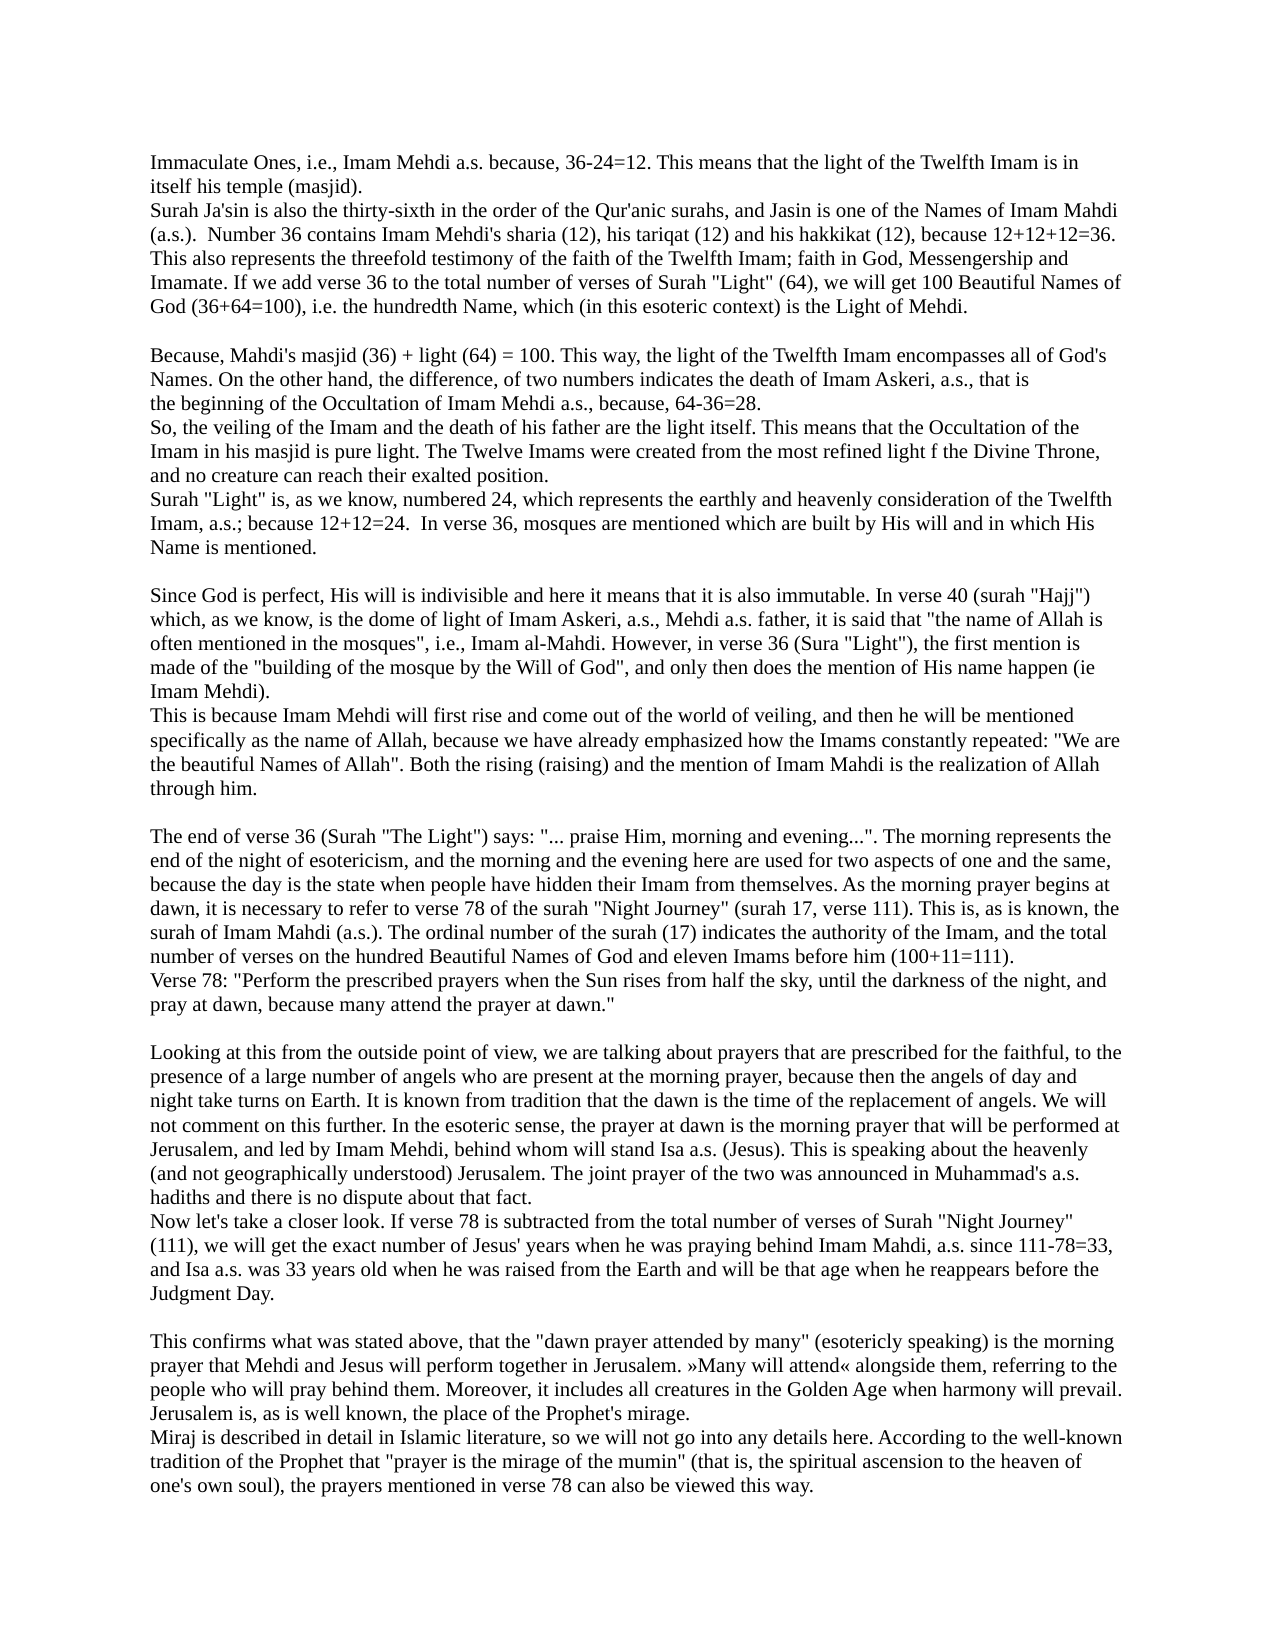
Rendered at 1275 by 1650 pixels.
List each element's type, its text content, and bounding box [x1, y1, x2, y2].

text This confirms what was stated above, that the "dawn prayer attended by many" (esotericly speaking) is the morning prayer that Mehdi and Jesus will perform together in Jerusalem. »Many will attend« alongside them, referring to the people who will pray behind them. Moreover, it includes all creatures in the Golden Age when harmony will prevail. Jerusalem is, as is well known, the place of the Prophet's mirage. [150, 1329, 1125, 1425]
text Because, Mahdi's masjid (36) + light (64) = 100. This way, the light of the Twelfth Imam encompasses all of God's Names. On the other hand, the difference, of two numbers indicates the death of Imam Askeri, a.s., that is [150, 342, 1125, 391]
text This is because Imam Mehdi will first rise and come out of the world of veiling, and then he will be mentioned specifically as the name of Allah, because we have already emphasized how the Imams constantly repeated: "We are the beautiful Names of Allah". Both the rising (raising) and the mention of Imam Mahdi is the realization of Allah through him. [150, 703, 1125, 800]
text the beginning of the Occultation of Imam Mehdi a.s., because, 64-36=28. [150, 391, 1125, 415]
text Surah "Light" is, as we know, numbered 24, which represents the earthly and heavenly consideration of the Twelfth Imam, a.s.; because 12+12=24. In verse 36, mosques are mentioned which are built by His will and in which His Name is mentioned. [150, 487, 1125, 559]
text Verse 78: "Perform the prescribed prayers when the Sun rises from half the sky, until the darkness of the night, and pray at dawn, because many attend the prayer at dawn." [150, 968, 1125, 1016]
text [150, 150, 1125, 198]
text The end of verse 36 (Surah "The Light") says: "... praise Him, morning and evening...". The morning represents the end of the night of esotericism, and the morning and the evening here are used for two aspects of one and the same, because the day is the state when people have hidden their Imam from themselves. As the morning prayer begins at dawn, it is necessary to refer to verse 78 of the surah "Night Journey" (surah 17, verse 111). This is, as is known, the surah of Imam Mahdi (a.s.). The ordinal number of the surah (17) indicates the authority of the Imam, and the total number of verses on the hundred Beautiful Names of God and eleven Imams before him (100+11=111). [150, 824, 1125, 968]
text Miraj is described in detail in Islamic literature, so we will not go into any details here. According to the well-known tradition of the Prophet that "prayer is the mirage of the mumin" (that is, the spiritual ascension to the heaven of one's own soul), the prayers mentioned in verse 78 can also be viewed this way. [150, 1425, 1125, 1497]
text Jerusalem, and led by Imam Mehdi, behind whom will stand Isa a.s. (Jesus). This is speaking about the heavenly (and not geographically understood) Jerusalem. The joint prayer of the two was announced in Muhammad's a.s. hadiths and there is no dispute about that fact. [150, 1137, 1125, 1209]
text Looking at this from the outside point of view, we are talking about prayers that are prescribed for the faithful, to the presence of a large number of angels who are present at the morning prayer, because then the angels of day and night take turns on Earth. It is known from tradition that the dawn is the time of the replacement of angels. We will not comment on this further. In the esoteric sense, the prayer at dawn is the morning prayer that will be performed at [150, 1040, 1125, 1137]
text Now let's take a closer look. If verse 78 is subtracted from the total number of verses of Surah "Night Journey" (111), we will get the exact number of Jesus' years when he was praying behind Imam Mahdi, a.s. since 111-78=33, and Isa a.s. was 33 years old when he was raised from the Earth and will be that age when he reappears before the Judgment Day. [150, 1209, 1125, 1305]
text Since God is perfect, His will is indivisible and here it means that it is also immutable. In verse 40 (surah "Hajj") which, as we know, is the dome of light of Imam Askeri, a.s., Mehdi a.s. father, it is said that "the name of Allah is often mentioned in the mosques", i.e., Imam al-Mahdi. However, in verse 36 (Sura "Light"), the first mention is made of the "building of the mosque by the Will of God", and only then does the mention of His name happen (ie Imam Mehdi). [150, 583, 1125, 703]
text This also represents the threefold testimony of the faith of the Twelfth Imam; faith in God, Messengership and Imamate. If we add verse 36 to the total number of verses of Surah "Light" (64), we will get 100 Beautiful Names of God (36+64=100), i.e. the hundredth Name, which (in this esoteric context) is the Light of Mehdi. [150, 246, 1125, 318]
text Surah Ja'sin is also the thirty-sixth in the order of the Qur'anic surahs, and Jasin is one of the Names of Imam Mahdi (a.s.). Number 36 contains Imam Mehdi's sharia (12), his tariqat (12) and his hakkikat (12), because 12+12+12=36. [150, 198, 1125, 246]
text So, the veiling of the Imam and the death of his father are the light itself. This means that the Occultation of the Imam in his masjid is pure light. The Twelve Imams were created from the most refined light f the Divine Throne, and no creature can reach their exalted position. [150, 415, 1125, 487]
